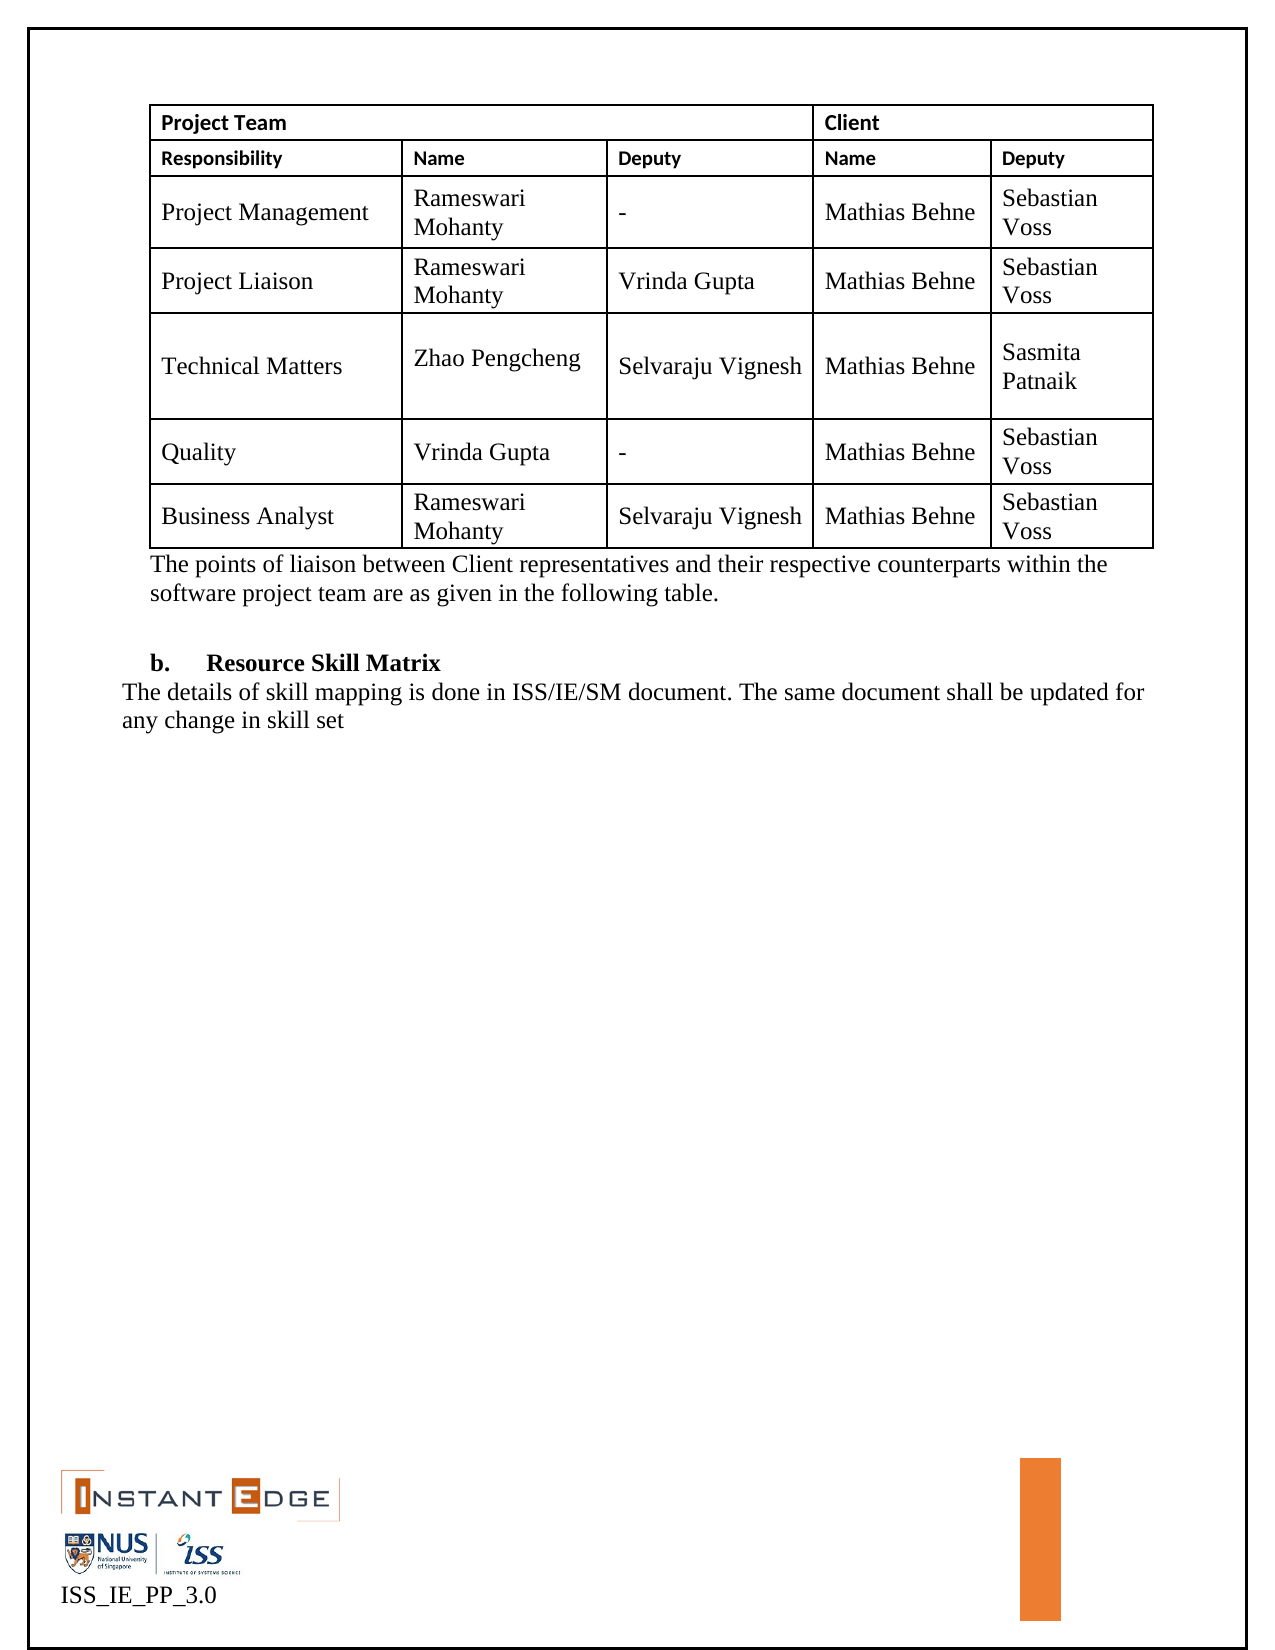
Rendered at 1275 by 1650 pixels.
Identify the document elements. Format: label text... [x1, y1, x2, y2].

table_cell Vrinda Gupta [608, 249, 812, 312]
table_cell Sebastian Voss [992, 177, 1152, 247]
table_cell - [608, 420, 812, 482]
table_cell Mathias Behne [814, 420, 990, 482]
list The points of liaison between Client representatives and their respective counterparts within the software project team are as given in the following table. [150, 549, 1162, 607]
table_cell Zhao Pengcheng [403, 314, 606, 418]
table_cell Selvaraju Vignesh [608, 314, 812, 418]
table_cell Sebastian Voss [992, 249, 1152, 312]
table_cell Responsibility [151, 141, 401, 174]
table_cell Name [403, 141, 606, 174]
table_cell Selvaraju Vignesh [608, 485, 812, 547]
table_cell Mathias Behne [814, 314, 990, 418]
table_cell Deputy [992, 141, 1152, 174]
table_cell Rameswari Mohanty [403, 249, 606, 312]
table_header Project Team [151, 106, 812, 139]
list Resource Skill Matrix [150, 648, 1162, 677]
table_cell - [608, 177, 812, 247]
table_cell Business Analyst [151, 485, 401, 547]
table_cell Rameswari Mohanty [403, 177, 606, 247]
table_cell Mathias Behne [814, 177, 990, 247]
table_cell Rameswari Mohanty [403, 485, 606, 547]
table_cell Mathias Behne [814, 485, 990, 547]
table_cell Name [814, 141, 990, 174]
table_cell Vrinda Gupta [403, 420, 606, 482]
picture [60, 1469, 341, 1581]
table_cell Sasmita Patnaik [992, 314, 1152, 418]
table_cell Deputy [608, 141, 812, 174]
table_cell Project Liaison [151, 249, 401, 312]
list The details of skill mapping is done in ISS/IE/SM document. The same document shall be updated for any change in skill set [122, 677, 1162, 734]
table_cell Sebastian Voss [992, 420, 1152, 482]
table_cell Technical Matters [151, 314, 401, 418]
table_cell Quality [151, 420, 401, 482]
table_cell Project Management [151, 177, 401, 247]
table_cell Mathias Behne [814, 249, 990, 312]
table_cell Sebastian Voss [992, 485, 1152, 547]
table_header Client [814, 106, 1152, 139]
